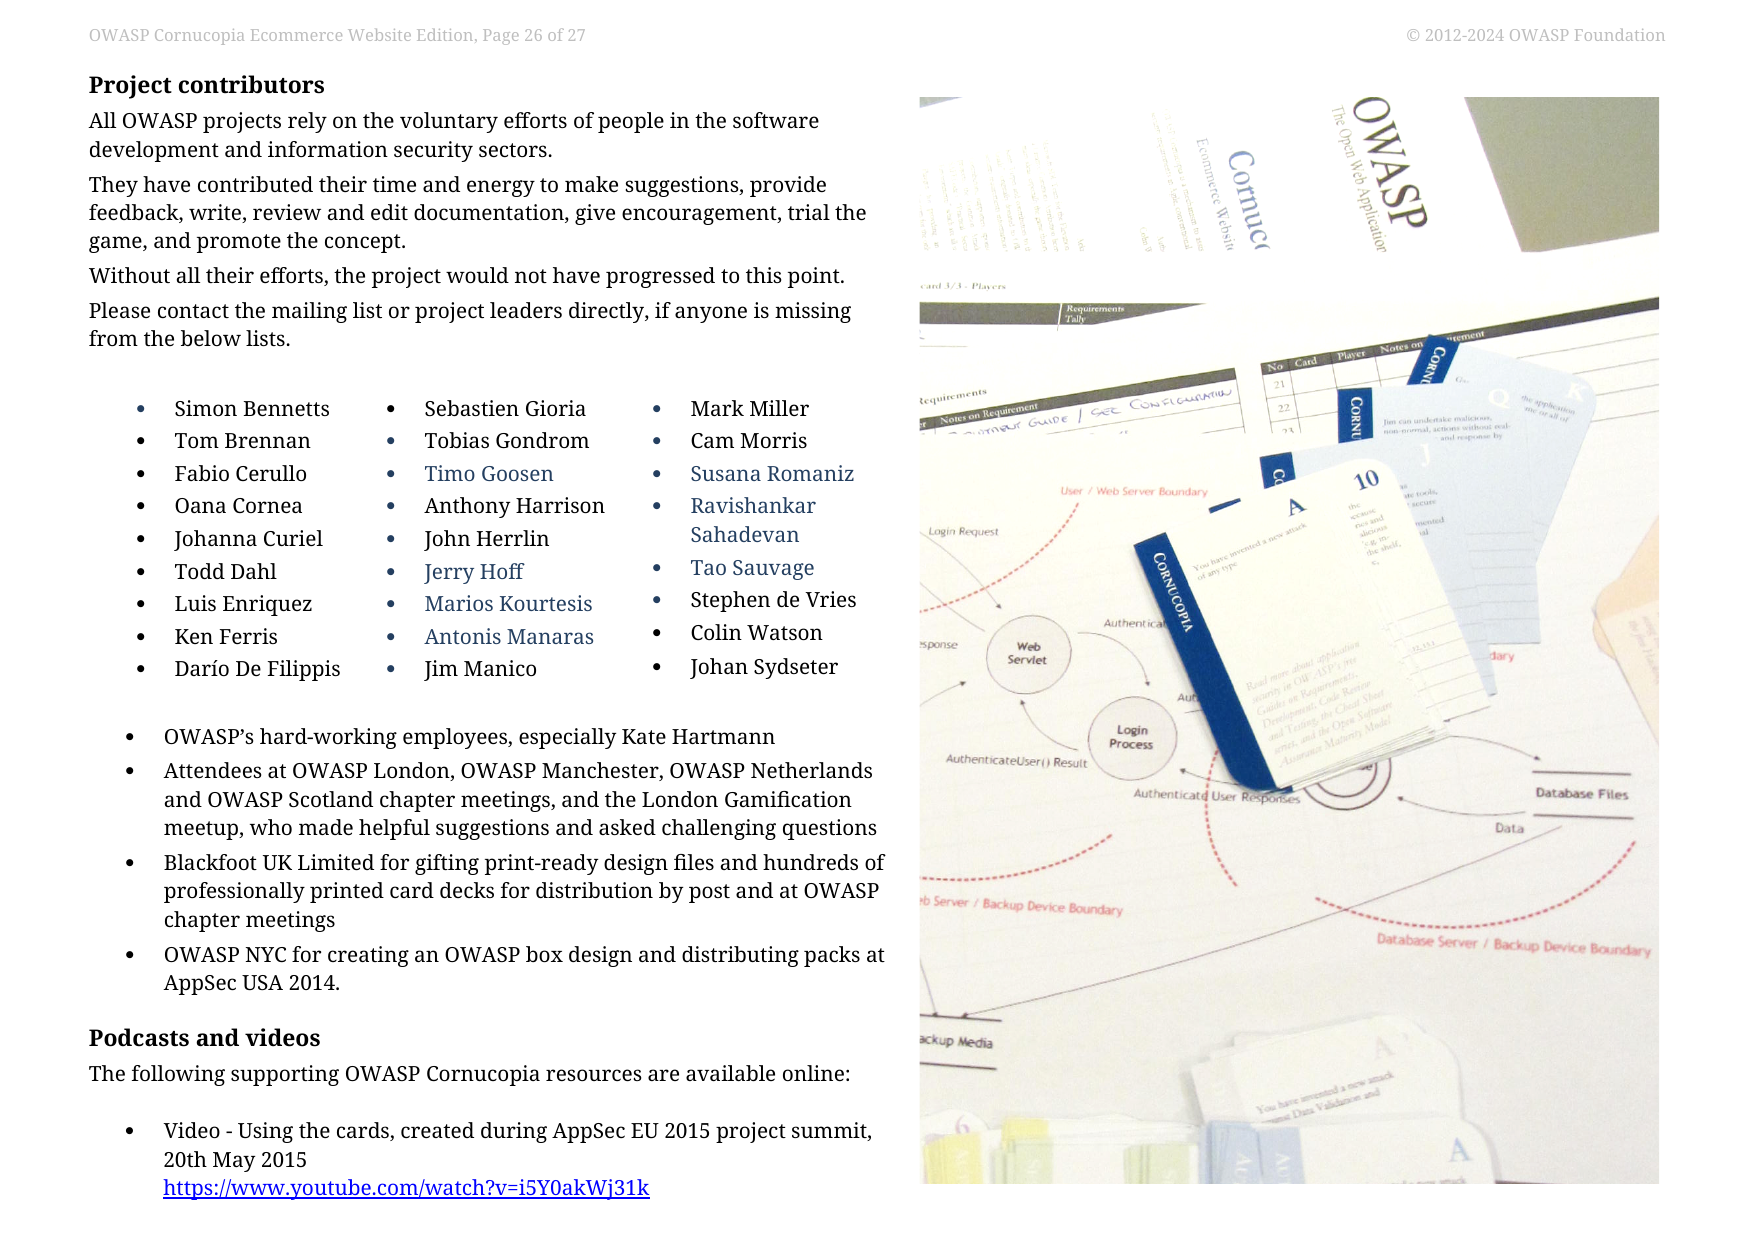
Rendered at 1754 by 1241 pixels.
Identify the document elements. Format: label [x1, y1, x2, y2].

picture [919, 97, 1660, 1184]
table_header [78, 69, 908, 1202]
table_header [908, 69, 1677, 1202]
